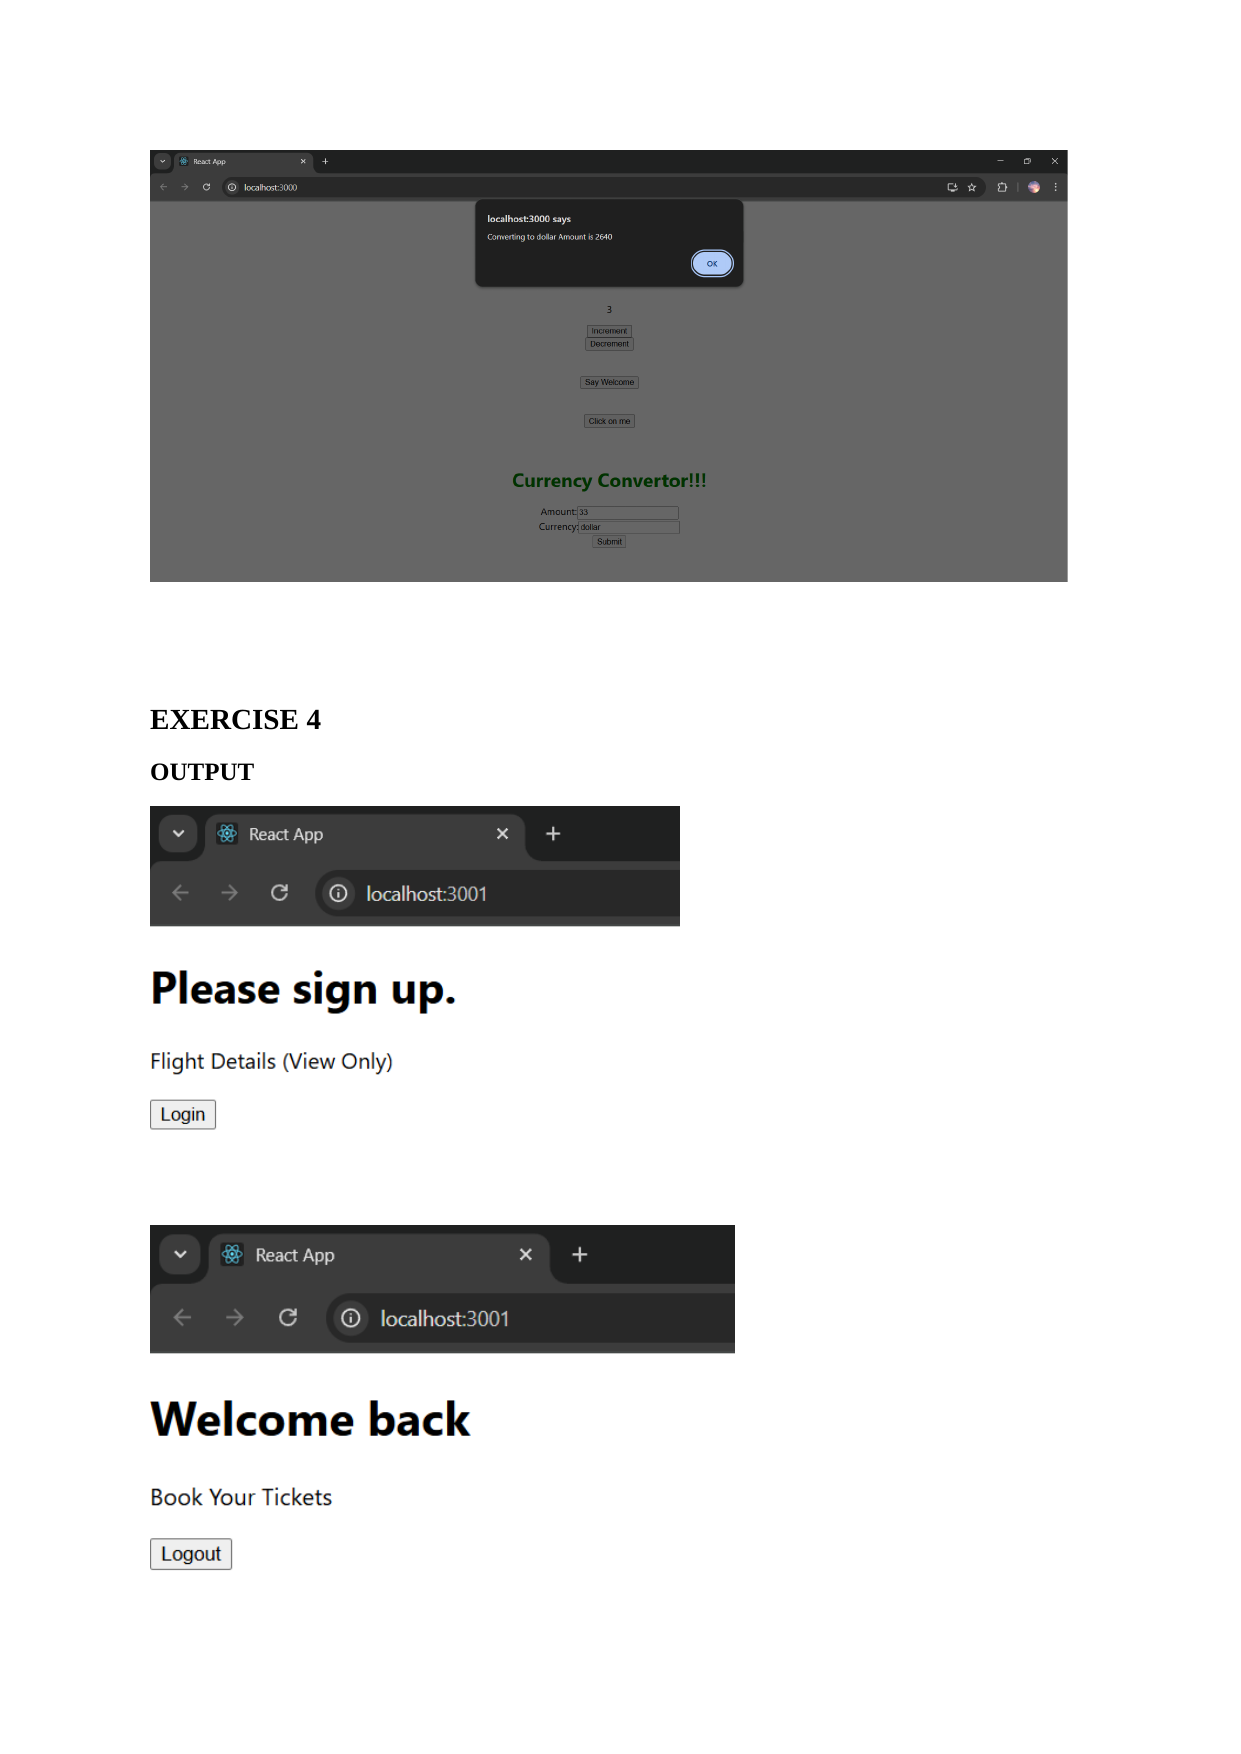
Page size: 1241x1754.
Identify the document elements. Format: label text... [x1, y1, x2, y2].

picture [150, 1225, 735, 1581]
text EXERCISE 4 [150, 702, 1090, 735]
picture [150, 150, 1068, 582]
picture [150, 806, 680, 1150]
text OUTPUT [150, 757, 1090, 786]
